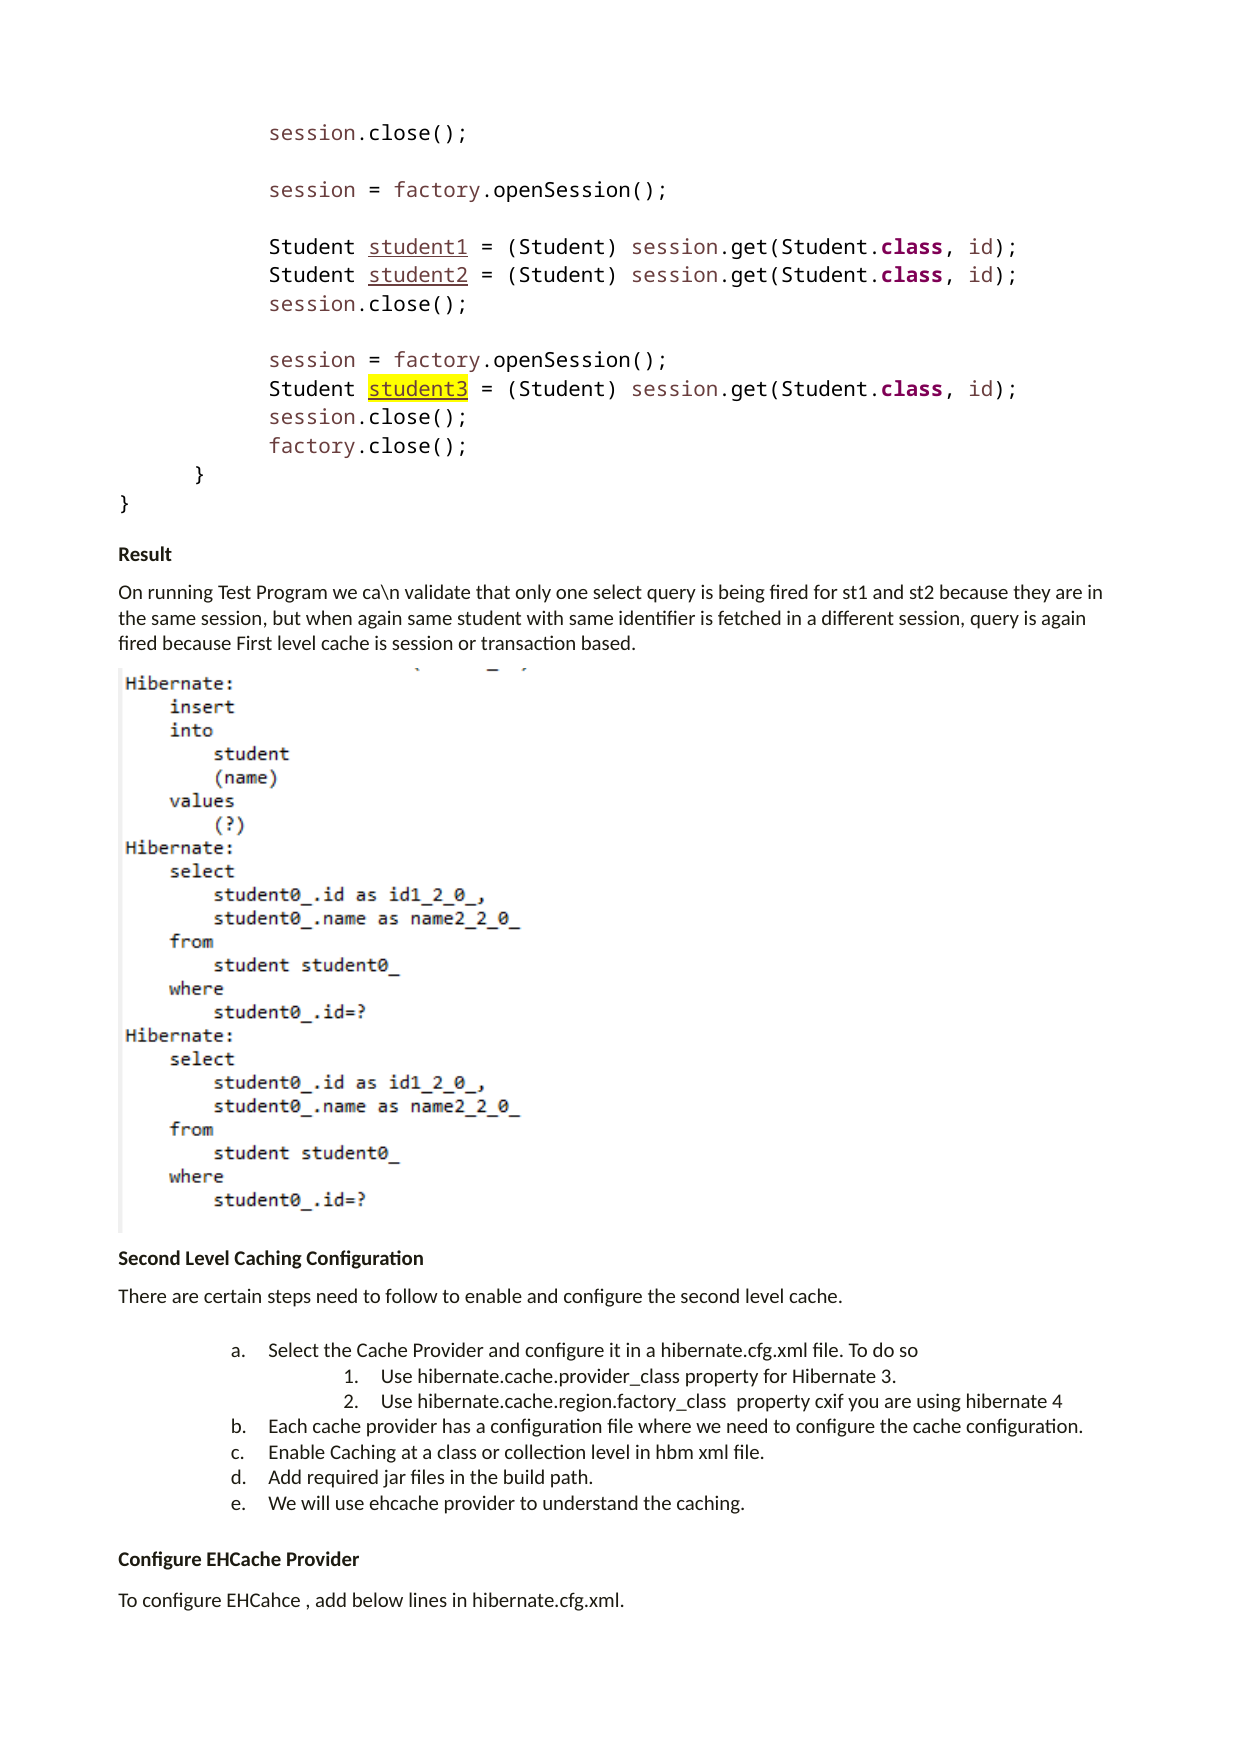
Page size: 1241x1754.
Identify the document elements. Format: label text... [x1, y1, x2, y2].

list Use hibernate.cache.region.factory_class property cxif you are using hibernate 4 [343, 1388, 1122, 1414]
list Use hibernate.cache.provider_class property for Hibernate 3. [343, 1363, 1122, 1388]
text There are certain steps need to follow to enable and configure the second level cache. [118, 1283, 1122, 1308]
text To configure EHCahce , add below lines in hibernate.cfg.xml. [118, 1588, 1122, 1613]
text Student student3 = (Student) session.get(Student.class, id); [468, 374, 1122, 402]
list Select the Cache Provider and configure it in a hibernate.cfg.xml file. To do so [231, 1337, 1122, 1363]
list Enable Caching at a class or collection level in hbm xml file. [231, 1439, 1122, 1464]
text session.close(); [118, 118, 1122, 147]
text session = factory.openSession(); [118, 346, 1122, 374]
text session.close(); [118, 289, 1122, 317]
text factory.close(); [118, 431, 1122, 459]
text session.close(); [118, 402, 1122, 431]
text Result [118, 542, 1122, 567]
text } [118, 488, 1122, 516]
text Student student1 = (Student) session.get(Student.class, id); [118, 232, 1122, 260]
list Each cache provider has a configuration file where we need to configure the cache configuration. [231, 1414, 1122, 1439]
picture [118, 668, 700, 1233]
text Second Level Caching Configuration [118, 1245, 1122, 1270]
text Student student2 = (Student) session.get(Student.class, id); [118, 260, 1122, 289]
list Add required jar files in the build path. [231, 1464, 1122, 1490]
text } [118, 459, 1122, 488]
subtitle Configure EHCache Provider [118, 1547, 1122, 1572]
text Student student3 = (Student) session.get(Student.class, id); [118, 374, 368, 402]
text session = factory.openSession(); [118, 175, 1122, 203]
text On running Test Program we ca\n validate that only one select query is being fired for st1 and st2 because they are in the same session, but when again same student with same identifier is fetched in a different session, query is again fired because First level cache is session or transaction based. [118, 579, 1122, 656]
list We will use ehcache provider to understand the caching. [231, 1490, 1122, 1515]
